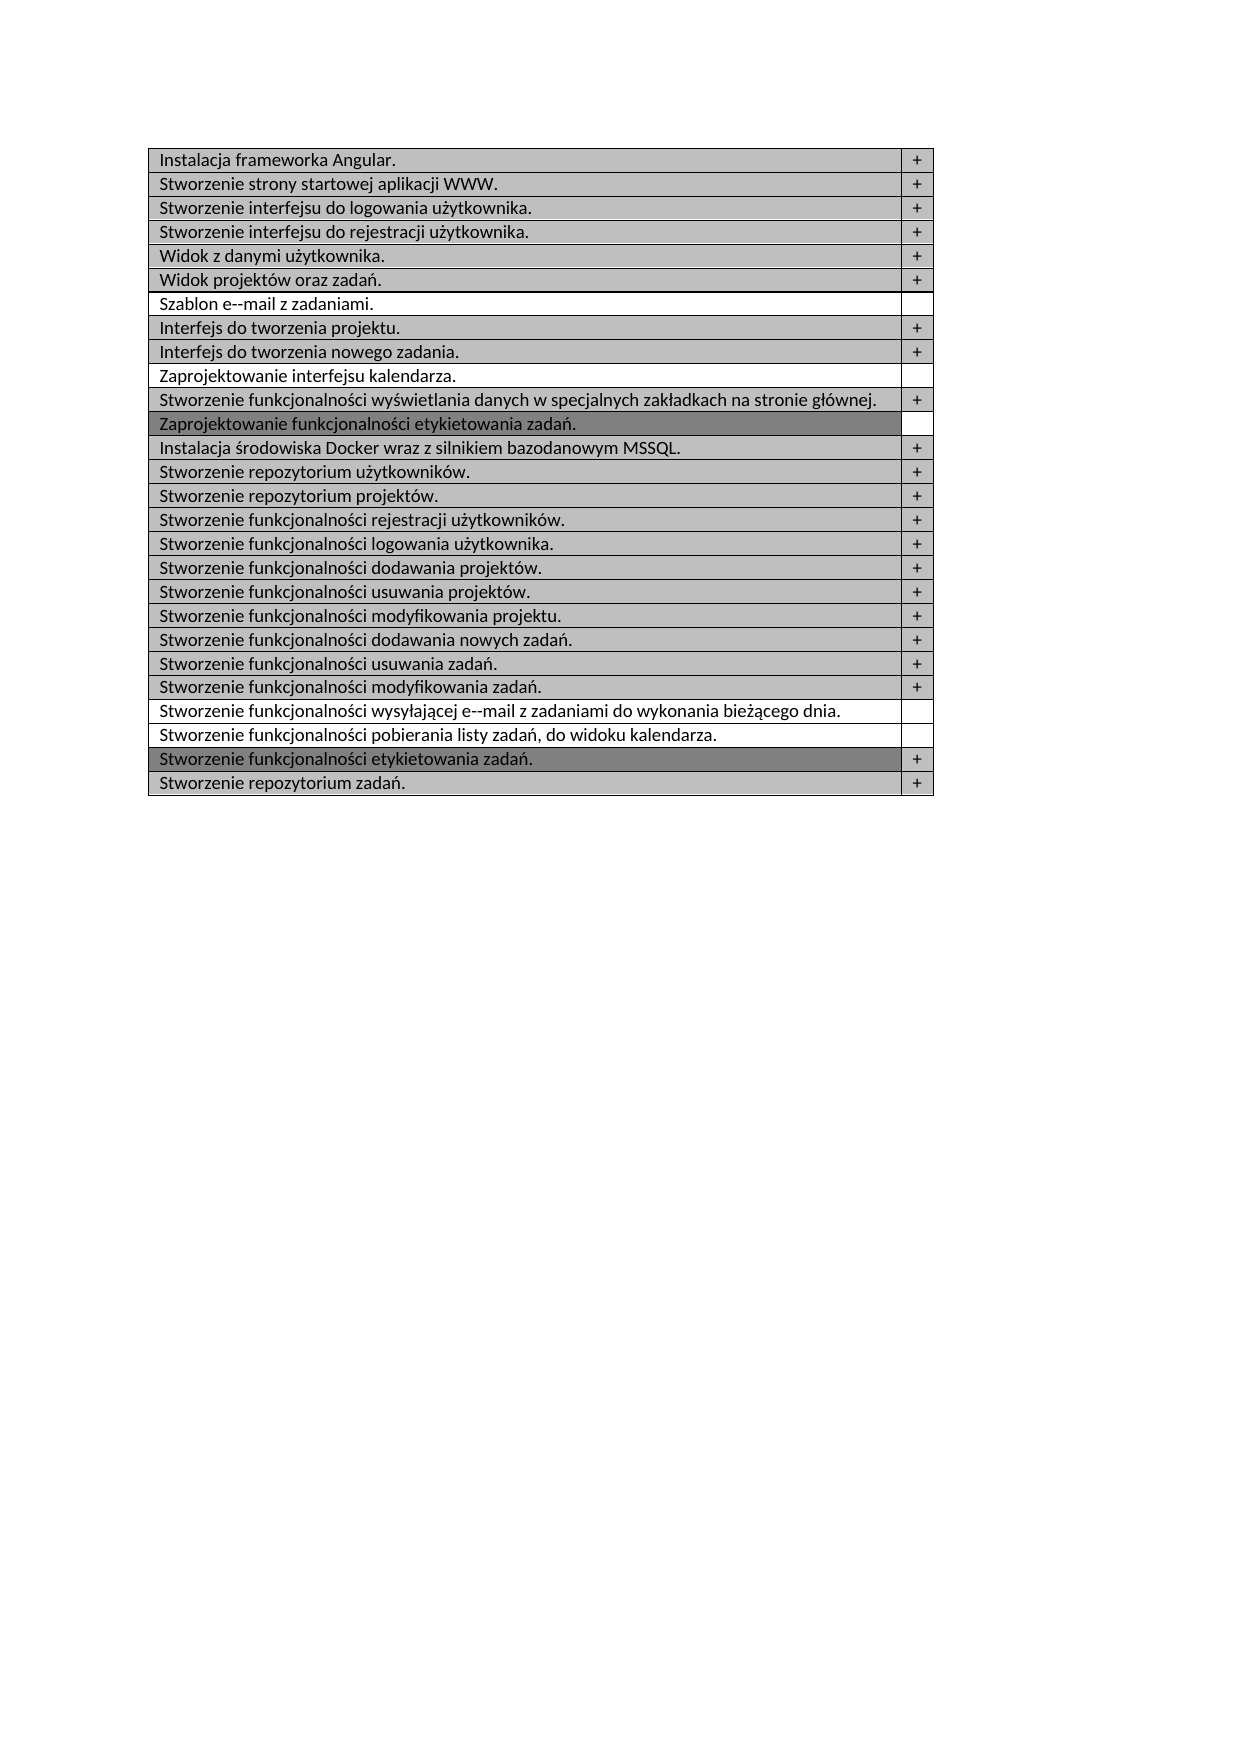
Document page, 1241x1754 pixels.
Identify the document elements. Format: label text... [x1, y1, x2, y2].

table_cell + [902, 604, 933, 627]
table_cell + [902, 484, 933, 507]
table_cell Stworzenie funkcjonalności wyświetlania danych w specjalnych zakładkach na stronie głównej. [149, 388, 901, 411]
table_cell Stworzenie funkcjonalności pobierania listy zadań, do widoku kalendarza. [149, 724, 901, 747]
table_cell [902, 412, 933, 435]
table_cell Stworzenie funkcjonalności modyfikowania zadań. [149, 676, 901, 699]
table_cell Stworzenie funkcjonalności etykietowania zadań. [149, 748, 901, 771]
table_cell Stworzenie funkcjonalności usuwania zadań. [149, 652, 901, 675]
table_cell + [902, 316, 933, 339]
table_cell Widok z danymi użytkownika. [149, 245, 901, 267]
table_cell + [902, 221, 933, 243]
table_cell + [902, 580, 933, 603]
table_cell + [902, 173, 933, 196]
table_cell + [902, 269, 933, 291]
table_cell [902, 724, 933, 747]
table_cell [902, 700, 933, 723]
table_cell Instalacja środowiska Docker wraz z silnikiem bazodanowym MSSQL. [149, 436, 901, 459]
table_cell Stworzenie funkcjonalności wysyłającej e--mail z zadaniami do wykonania bieżącego dnia. [149, 700, 901, 723]
table_cell + [902, 748, 933, 771]
table_cell Zaprojektowanie funkcjonalności etykietowania zadań. [149, 412, 901, 435]
table_cell + [902, 652, 933, 675]
table_cell + [902, 245, 933, 267]
table_header Instalacja frameworka Angular. [149, 149, 901, 172]
table_cell Interfejs do tworzenia projektu. [149, 316, 901, 339]
table_cell Stworzenie repozytorium zadań. [149, 772, 901, 794]
table_cell + [902, 532, 933, 555]
table_header + [902, 149, 933, 172]
table_cell Stworzenie repozytorium projektów. [149, 484, 901, 507]
table_cell Stworzenie strony startowej aplikacji WWW. [149, 173, 901, 196]
table_cell + [902, 436, 933, 459]
table_cell Widok projektów oraz zadań. [149, 269, 901, 291]
table_cell Stworzenie funkcjonalności dodawania projektów. [149, 556, 901, 579]
table_cell + [902, 628, 933, 651]
table_cell + [902, 556, 933, 579]
table_cell + [902, 508, 933, 531]
table_cell Szablon e--mail z zadaniami. [149, 293, 901, 315]
table_cell + [902, 676, 933, 699]
table_cell Stworzenie funkcjonalności usuwania projektów. [149, 580, 901, 603]
table_cell Zaprojektowanie interfejsu kalendarza. [149, 364, 901, 387]
table_cell Stworzenie repozytorium użytkowników. [149, 460, 901, 483]
table_cell + [902, 388, 933, 411]
table_cell Stworzenie funkcjonalności dodawania nowych zadań. [149, 628, 901, 651]
table_cell + [902, 197, 933, 219]
table_cell + [902, 460, 933, 483]
table_cell [902, 293, 933, 315]
table_cell Stworzenie interfejsu do rejestracji użytkownika. [149, 221, 901, 243]
table_cell + [902, 340, 933, 363]
table_cell Stworzenie funkcjonalności logowania użytkownika. [149, 532, 901, 555]
table_cell Stworzenie funkcjonalności modyfikowania projektu. [149, 604, 901, 627]
table_cell Stworzenie interfejsu do logowania użytkownika. [149, 197, 901, 219]
table_cell Stworzenie funkcjonalności rejestracji użytkowników. [149, 508, 901, 531]
table_cell Interfejs do tworzenia nowego zadania. [149, 340, 901, 363]
table_cell [902, 364, 933, 387]
